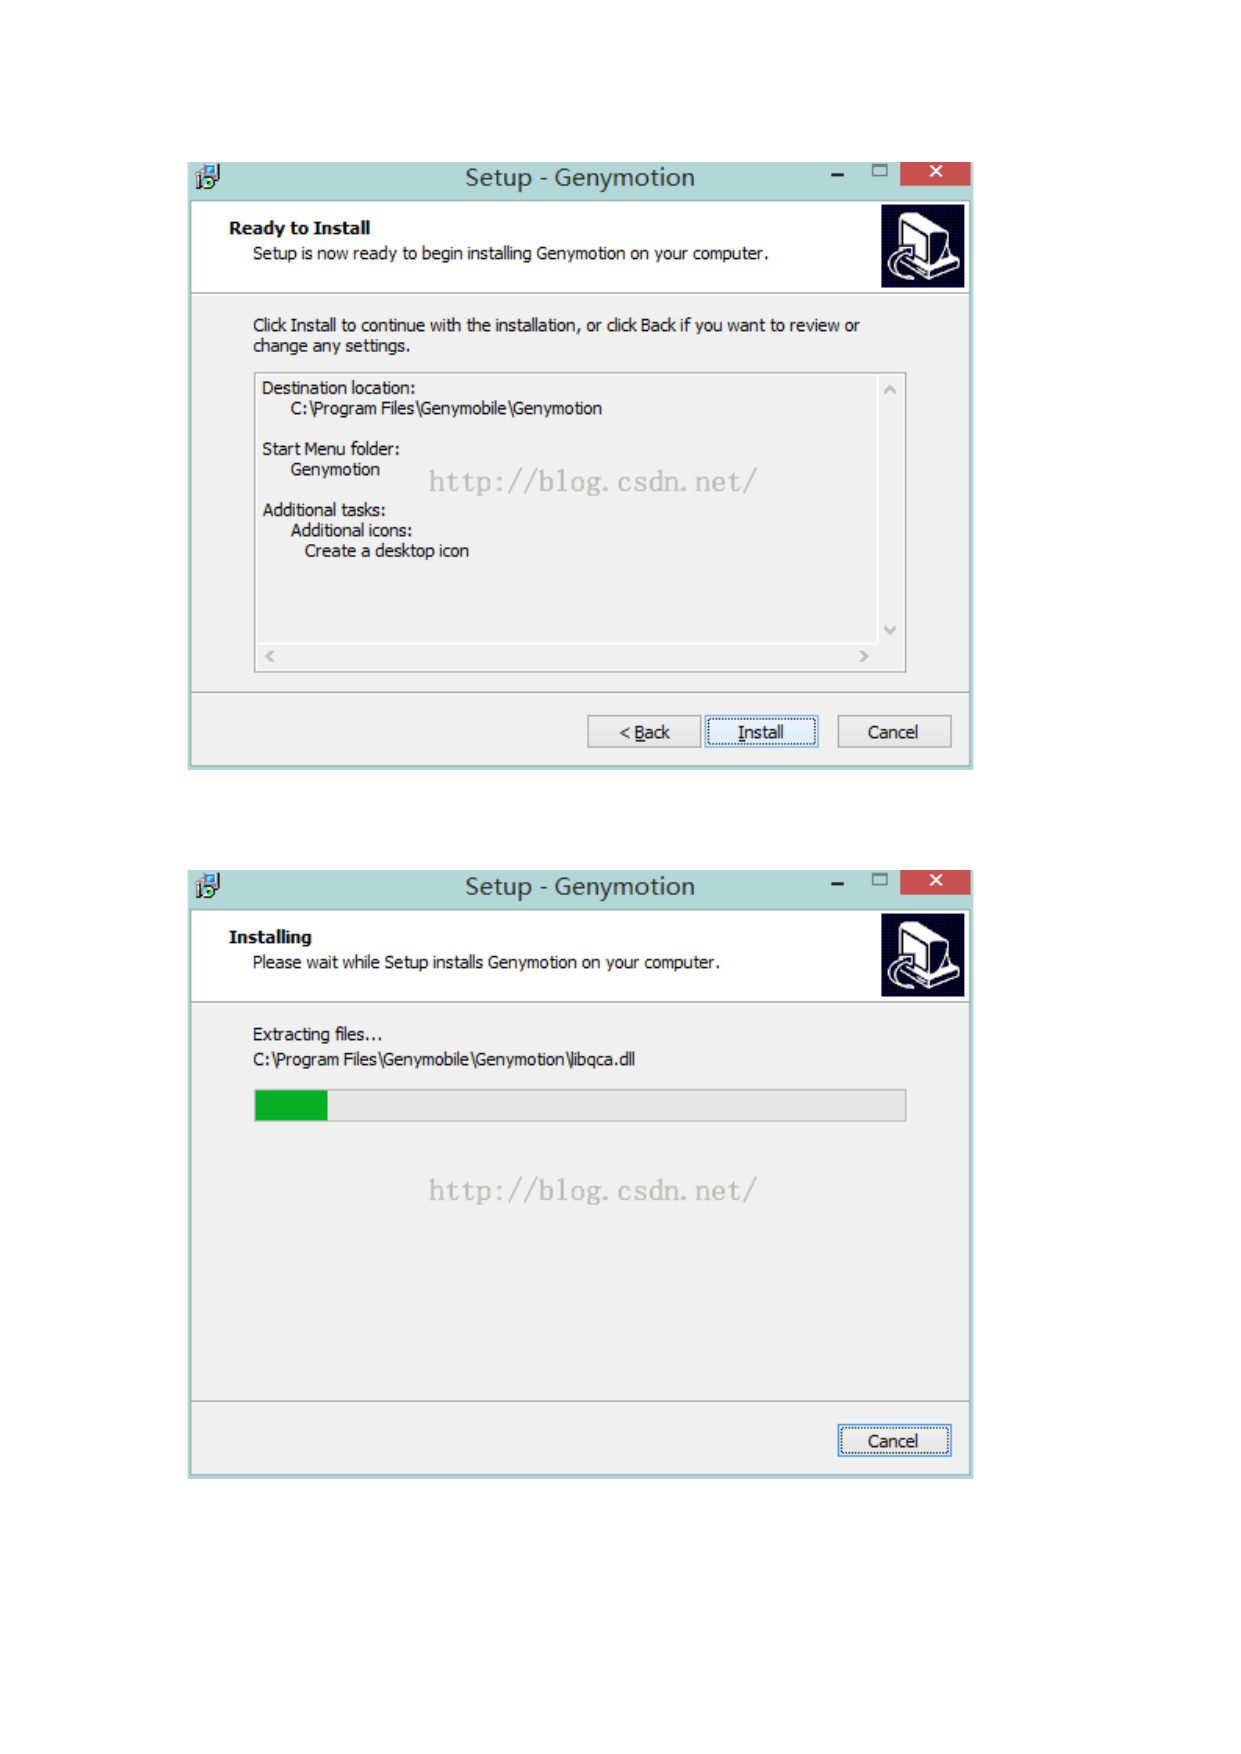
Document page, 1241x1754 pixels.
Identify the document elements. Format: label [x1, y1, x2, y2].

picture [187, 162, 974, 770]
picture [187, 870, 974, 1479]
